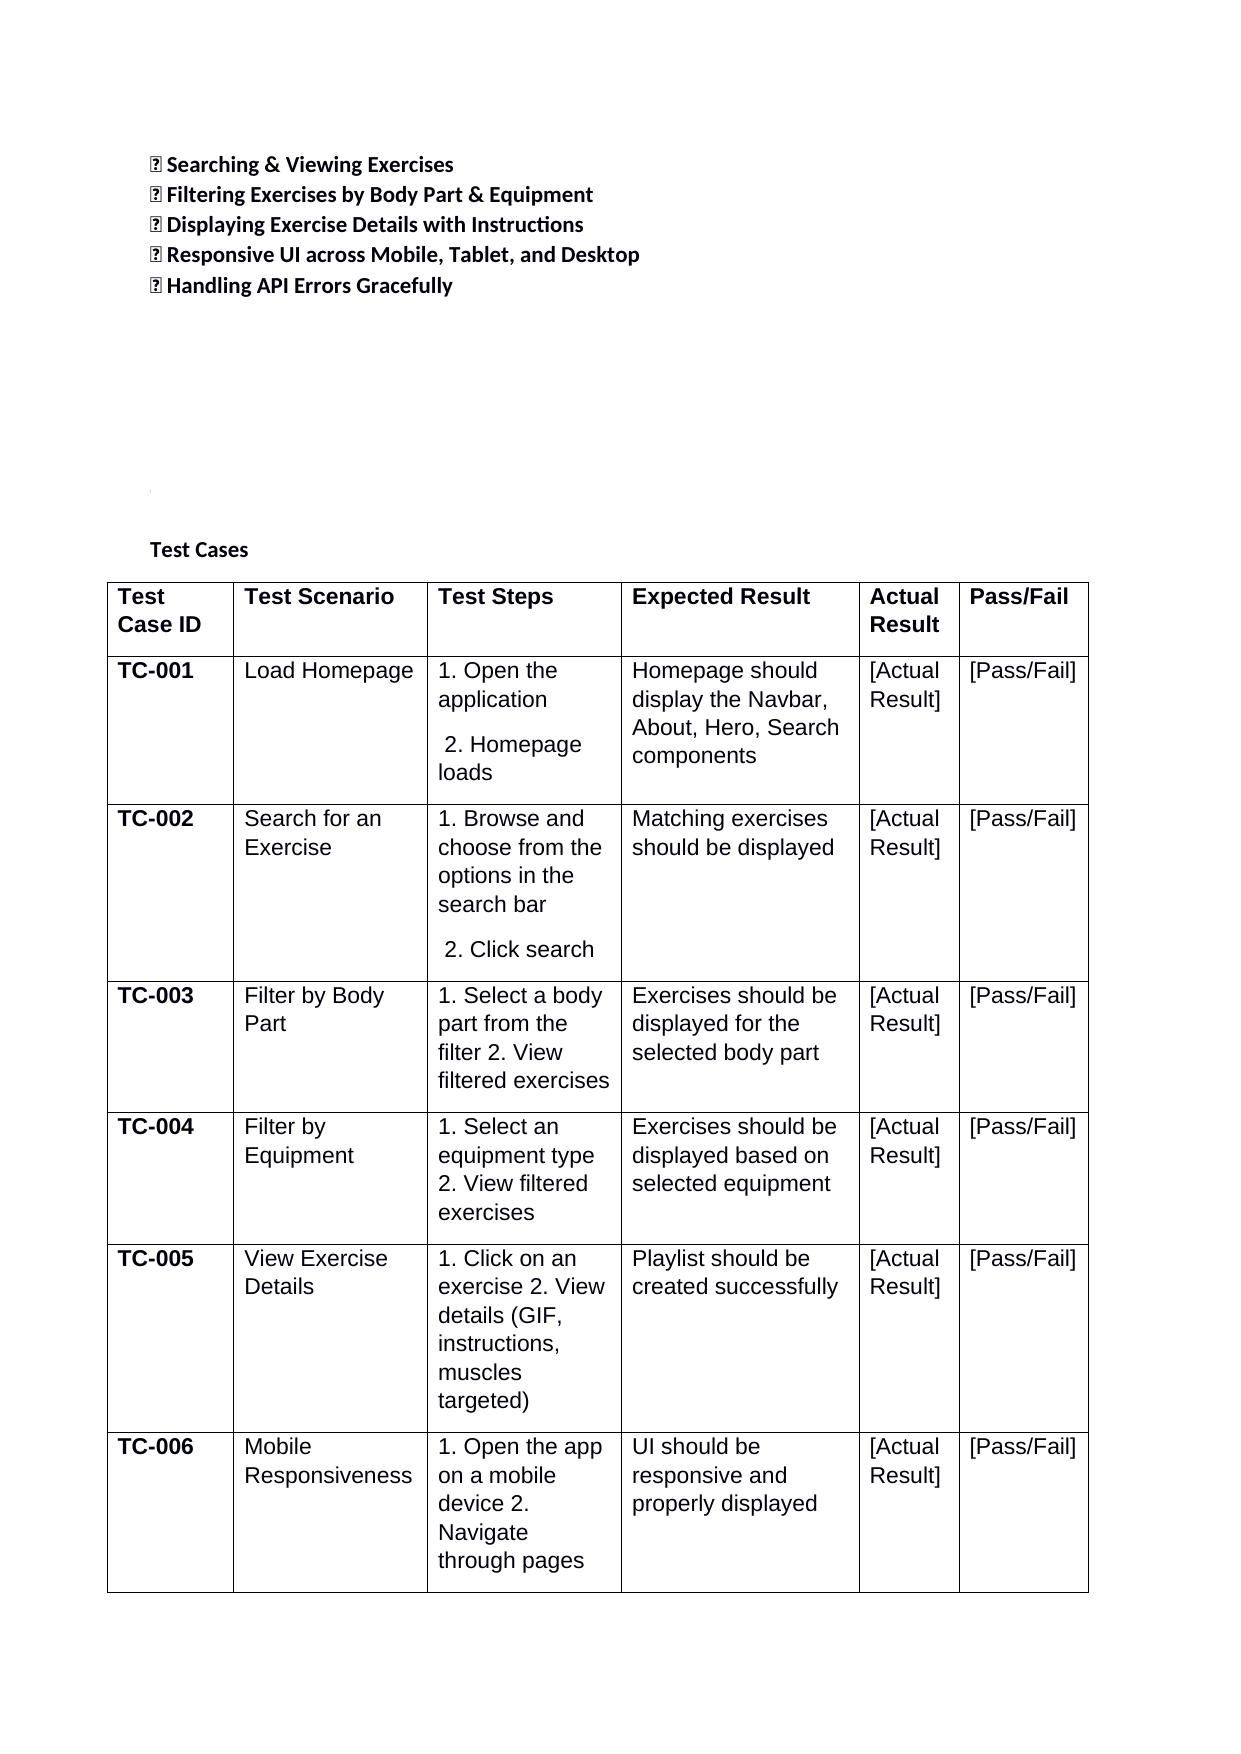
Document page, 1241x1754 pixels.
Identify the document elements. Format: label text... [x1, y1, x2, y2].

table_cell Search for an Exercise [234, 805, 427, 981]
table_header Test Steps [428, 583, 621, 656]
table_cell [Pass/Fail] [960, 982, 1088, 1112]
text 📌 Searching & Viewing Exercises 📌 Filtering Exercises by Body Part & Equipment 📌 Displaying Exercise Details with Instructions 📌 Responsive UI across Mobile, Tablet, and Desktop 📌 Handling API Errors Gracefully [150, 150, 1090, 299]
table_cell TC-006 [108, 1433, 233, 1592]
table_cell View Exercise Details [234, 1245, 427, 1432]
table_cell Exercises should be displayed for the selected body part [622, 982, 859, 1112]
table_cell [Actual Result] [860, 657, 959, 804]
table_cell Mobile Responsiveness [234, 1433, 427, 1592]
table_cell 1. Select a body part from the filter 2. View filtered exercises [428, 982, 621, 1112]
table_header Pass/Fail [960, 583, 1088, 656]
table_header Test Case ID [108, 583, 233, 656]
table_cell Exercises should be displayed based on selected equipment [622, 1113, 859, 1244]
table_header Expected Result [622, 583, 859, 656]
table_cell TC-005 [108, 1245, 233, 1432]
table_cell 1. Open the app on a mobile device 2. Navigate through pages [428, 1433, 621, 1592]
table_cell 1. Open the application 2. Homepage loads [428, 657, 621, 804]
table_cell [Pass/Fail] [960, 805, 1088, 981]
table_cell [Pass/Fail] [960, 657, 1088, 804]
table_cell 1. Browse and choose from the options in the search bar 2. Click search [428, 805, 621, 981]
table_cell [Pass/Fail] [960, 1433, 1088, 1592]
table_cell UI should be responsive and properly displayed [622, 1433, 859, 1592]
table_cell [Actual Result] [860, 1433, 959, 1592]
table_cell [Actual Result] [860, 1245, 959, 1432]
table_cell TC-003 [108, 982, 233, 1112]
table_cell Playlist should be created successfully [622, 1245, 859, 1432]
table_cell Filter by Equipment [234, 1113, 427, 1244]
table_cell TC-004 [108, 1113, 233, 1244]
table_cell TC-001 [108, 657, 233, 804]
table_cell [Pass/Fail] [960, 1245, 1088, 1432]
table_cell [Actual Result] [860, 1113, 959, 1244]
table_cell TC-002 [108, 805, 233, 981]
table_cell 1. Select an equipment type 2. View filtered exercises [428, 1113, 621, 1244]
table_cell Matching exercises should be displayed [622, 805, 859, 981]
table_cell [Actual Result] [860, 982, 959, 1112]
table_cell Filter by Body Part [234, 982, 427, 1112]
table_cell 1. Click on an exercise 2. View details (GIF, instructions, muscles targeted) [428, 1245, 621, 1432]
table_cell [Actual Result] [860, 805, 959, 981]
text Test Cases [150, 535, 1090, 563]
table_cell Load Homepage [234, 657, 427, 804]
table_cell [Pass/Fail] [960, 1113, 1088, 1244]
table_header Test Scenario [234, 583, 427, 656]
table_header Actual Result [860, 583, 959, 656]
table_cell Homepage should display the Navbar, About, Hero, Search components [622, 657, 859, 804]
